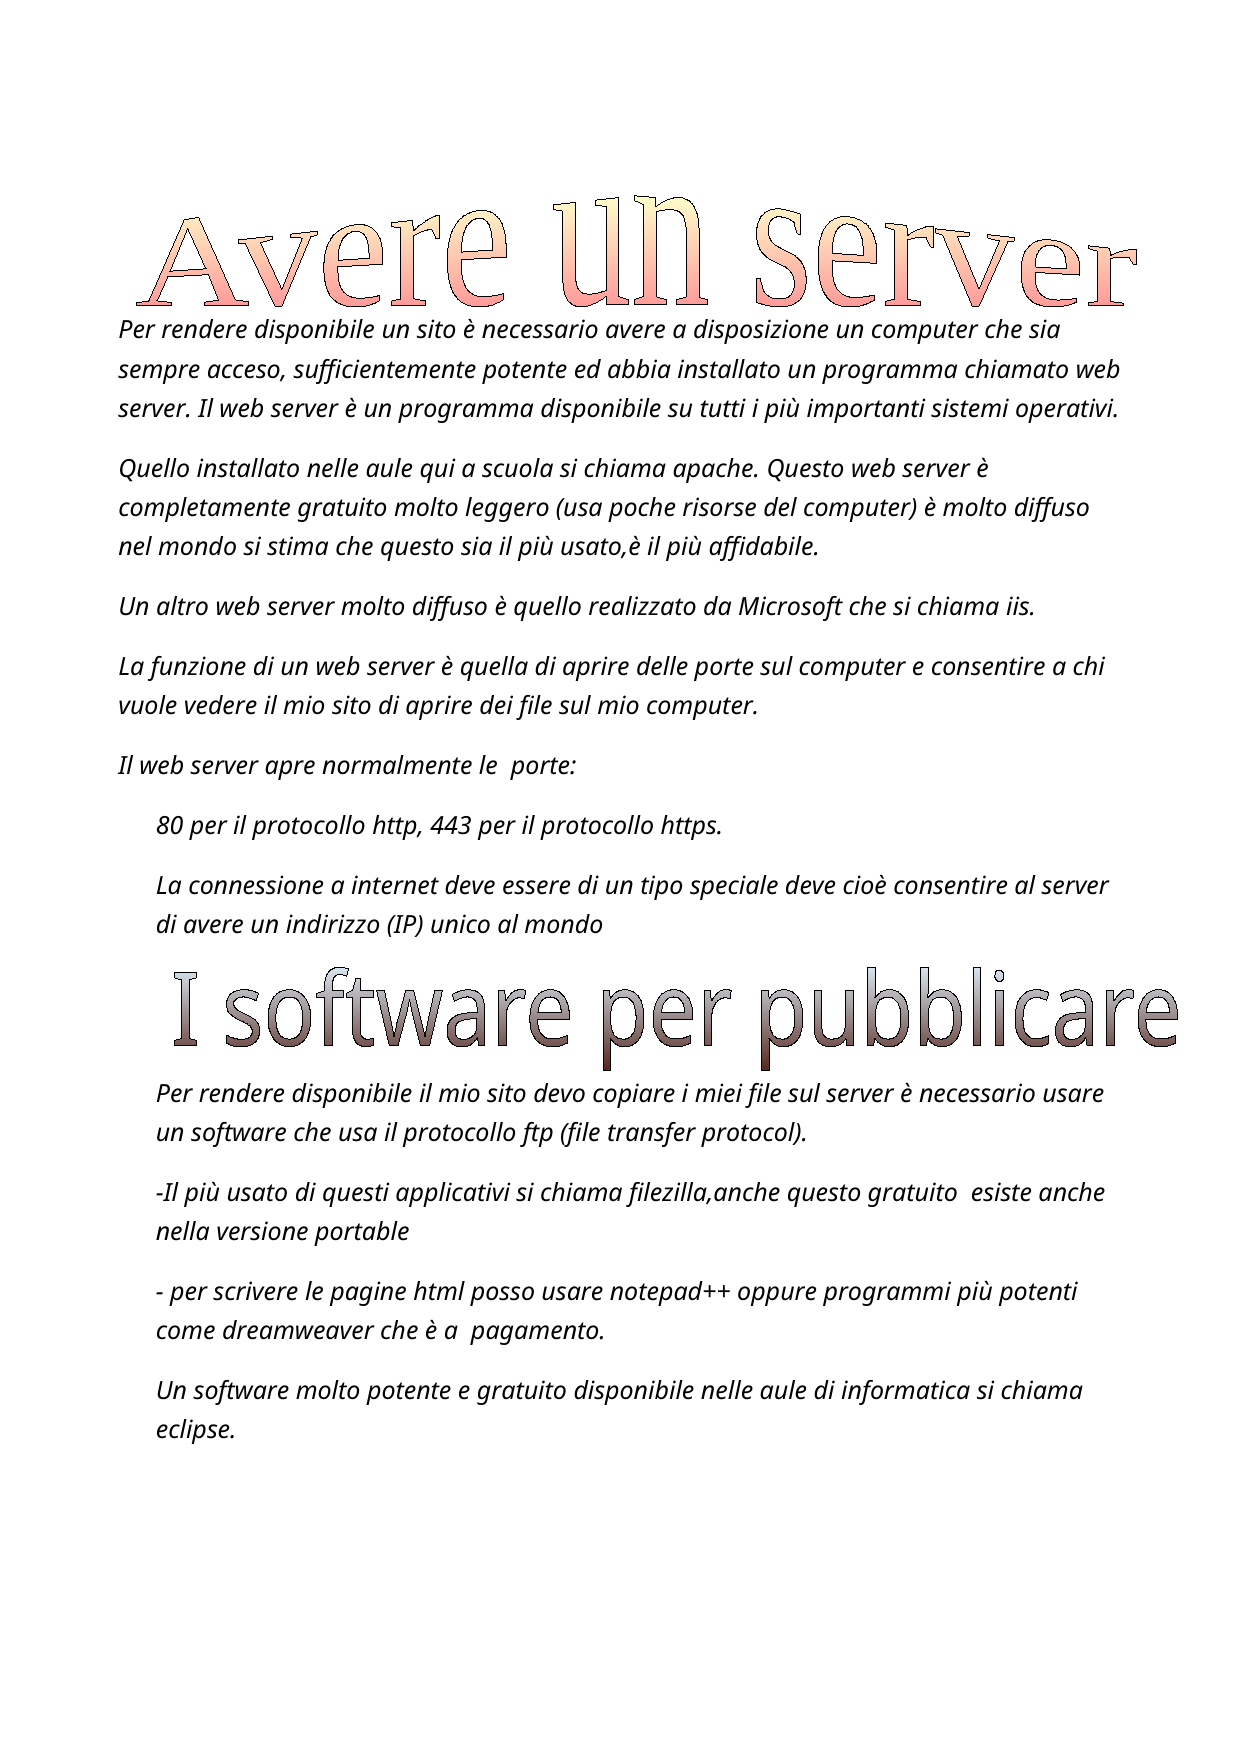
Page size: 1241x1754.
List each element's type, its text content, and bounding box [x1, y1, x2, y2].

text Per rendere disponibile il mio sito devo copiare i miei file sul server è necessario usare un software che usa il protocollo ftp (file transfer protocol). [156, 967, 1122, 1149]
text Il web server apre normalmente le porte: [118, 748, 1122, 782]
text Per rendere disponibile un sito è necessario avere a disposizione un computer che sia sempre acceso, sufficientemente potente ed abbia installato un programma chiamato web server. Il web server è un programma disponibile su tutti i più importanti sistemi operativi. [118, 148, 1122, 424]
text La funzione di un web server è quella di aprire delle porte sul computer e consentire a chi vuole vedere il mio sito di aprire dei file sul mio computer. [118, 649, 1122, 722]
text 80 per il protocollo http, 443 per il protocollo https. [156, 808, 1122, 842]
text -Il più usato di questi applicativi si chiama filezilla,anche questo gratuito esiste anche nella versione portable [156, 1175, 1122, 1248]
text Quello installato nelle aule qui a scuola si chiama apache. Questo web server è completamente gratuito molto leggero (usa poche risorse del computer) è molto diffuso nel mondo si stima che questo sia il più usato,è il più affidabile. [118, 451, 1122, 563]
text - per scrivere le pagine html posso usare notepad++ oppure programmi più potenti come dreamweaver che è a pagamento. [156, 1274, 1122, 1347]
text La connessione a internet deve essere di un tipo speciale deve cioè consentire al server di avere un indirizzo (IP) unico al mondo [156, 868, 1122, 941]
text Un software molto potente e gratuito disponibile nelle aule di informatica si chiama eclipse. [156, 1373, 1122, 1446]
text Un altro web server molto diffuso è quello realizzato da Microsoft che si chiama iis. [118, 589, 1122, 623]
